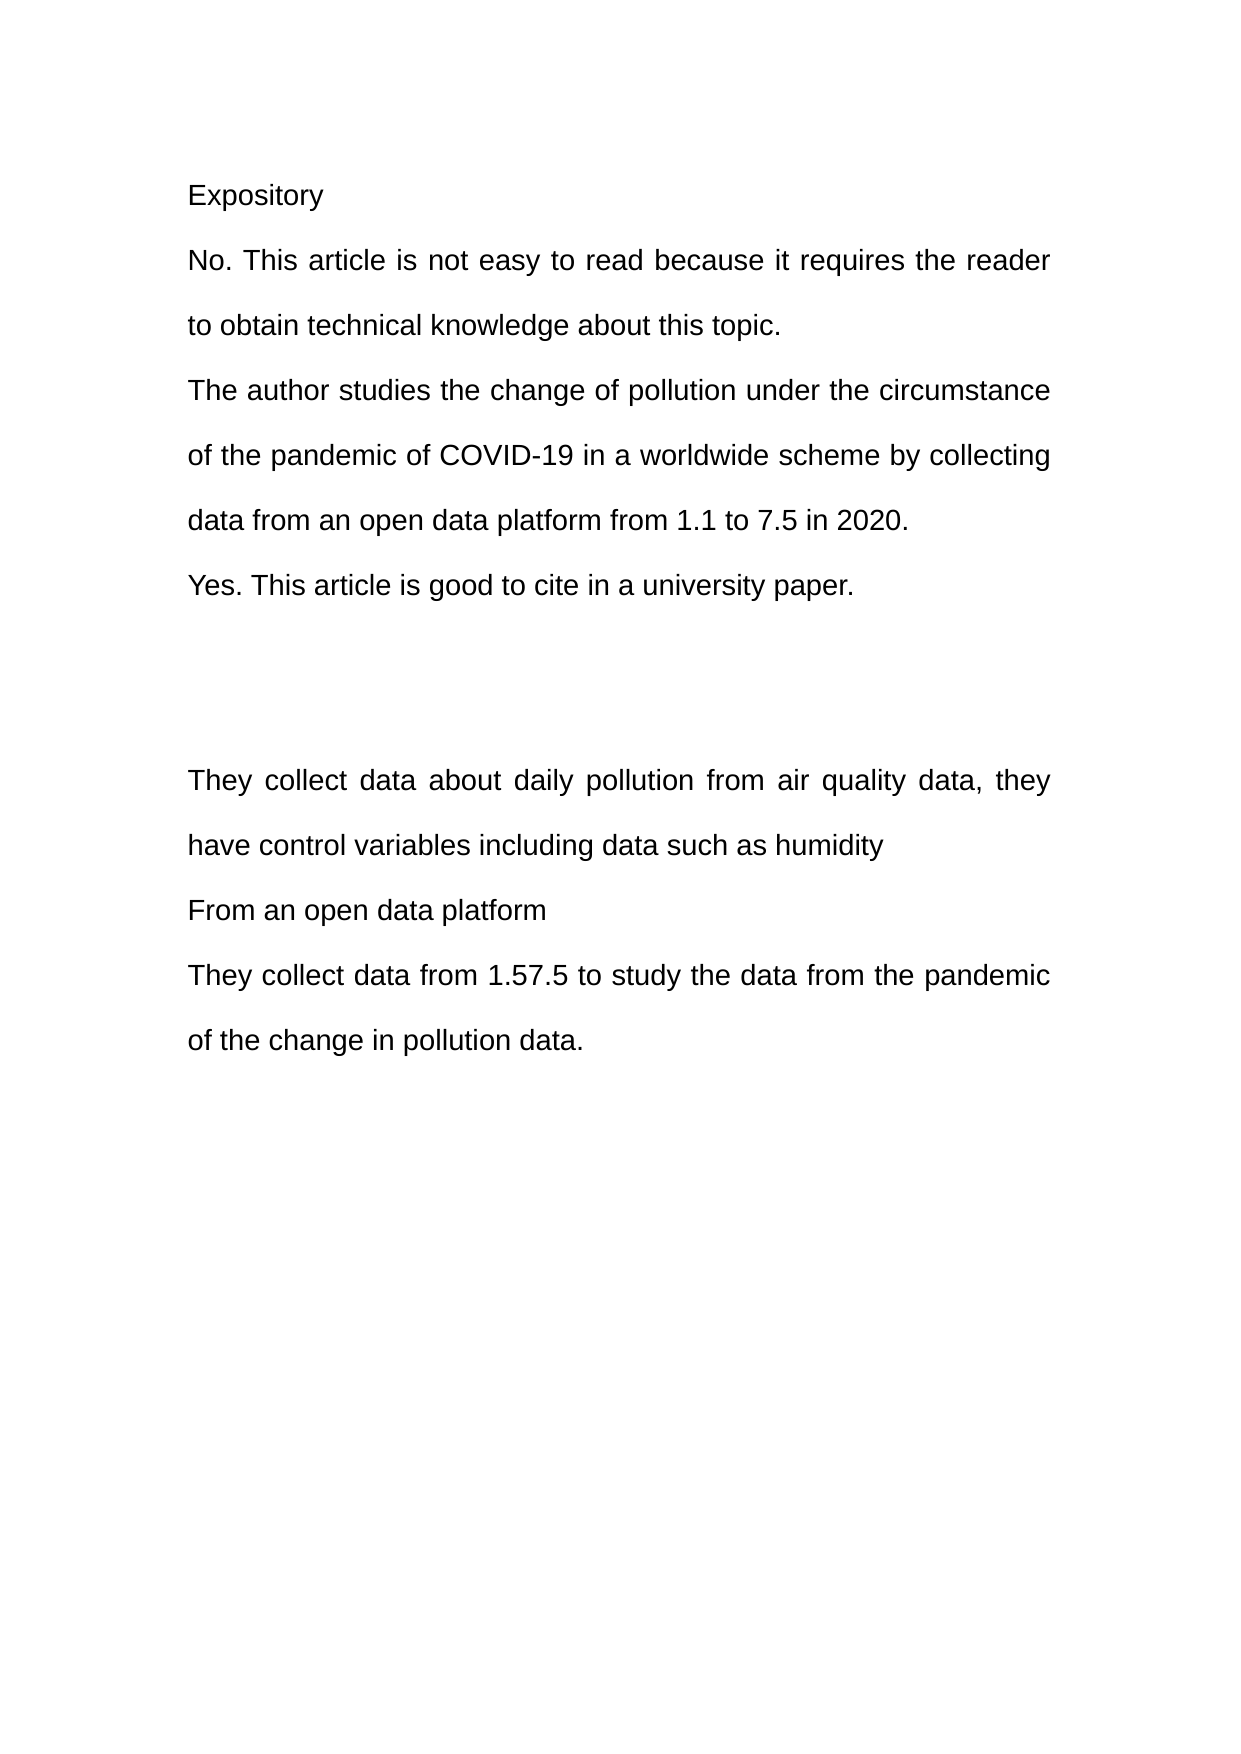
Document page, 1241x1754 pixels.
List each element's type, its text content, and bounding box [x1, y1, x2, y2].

text They collect data from 1.57.5 to study the data from the pandemic of the change in pollution data. [187, 942, 1053, 1072]
text No. This article is not easy to read because it requires the reader to obtain technical knowledge about this topic. [187, 227, 1053, 357]
text Expository [187, 162, 1053, 227]
text From an open data platform [187, 877, 1053, 942]
text Yes. This article is good to cite in a university paper. [187, 552, 1053, 617]
text The author studies the change of pollution under the circumstance of the pandemic of COVID-19 in a worldwide scheme by collecting data from an open data platform from 1.1 to 7.5 in 2020. [187, 357, 1053, 552]
text They collect data about daily pollution from air quality data, they have control variables including data such as humidity [187, 747, 1053, 877]
